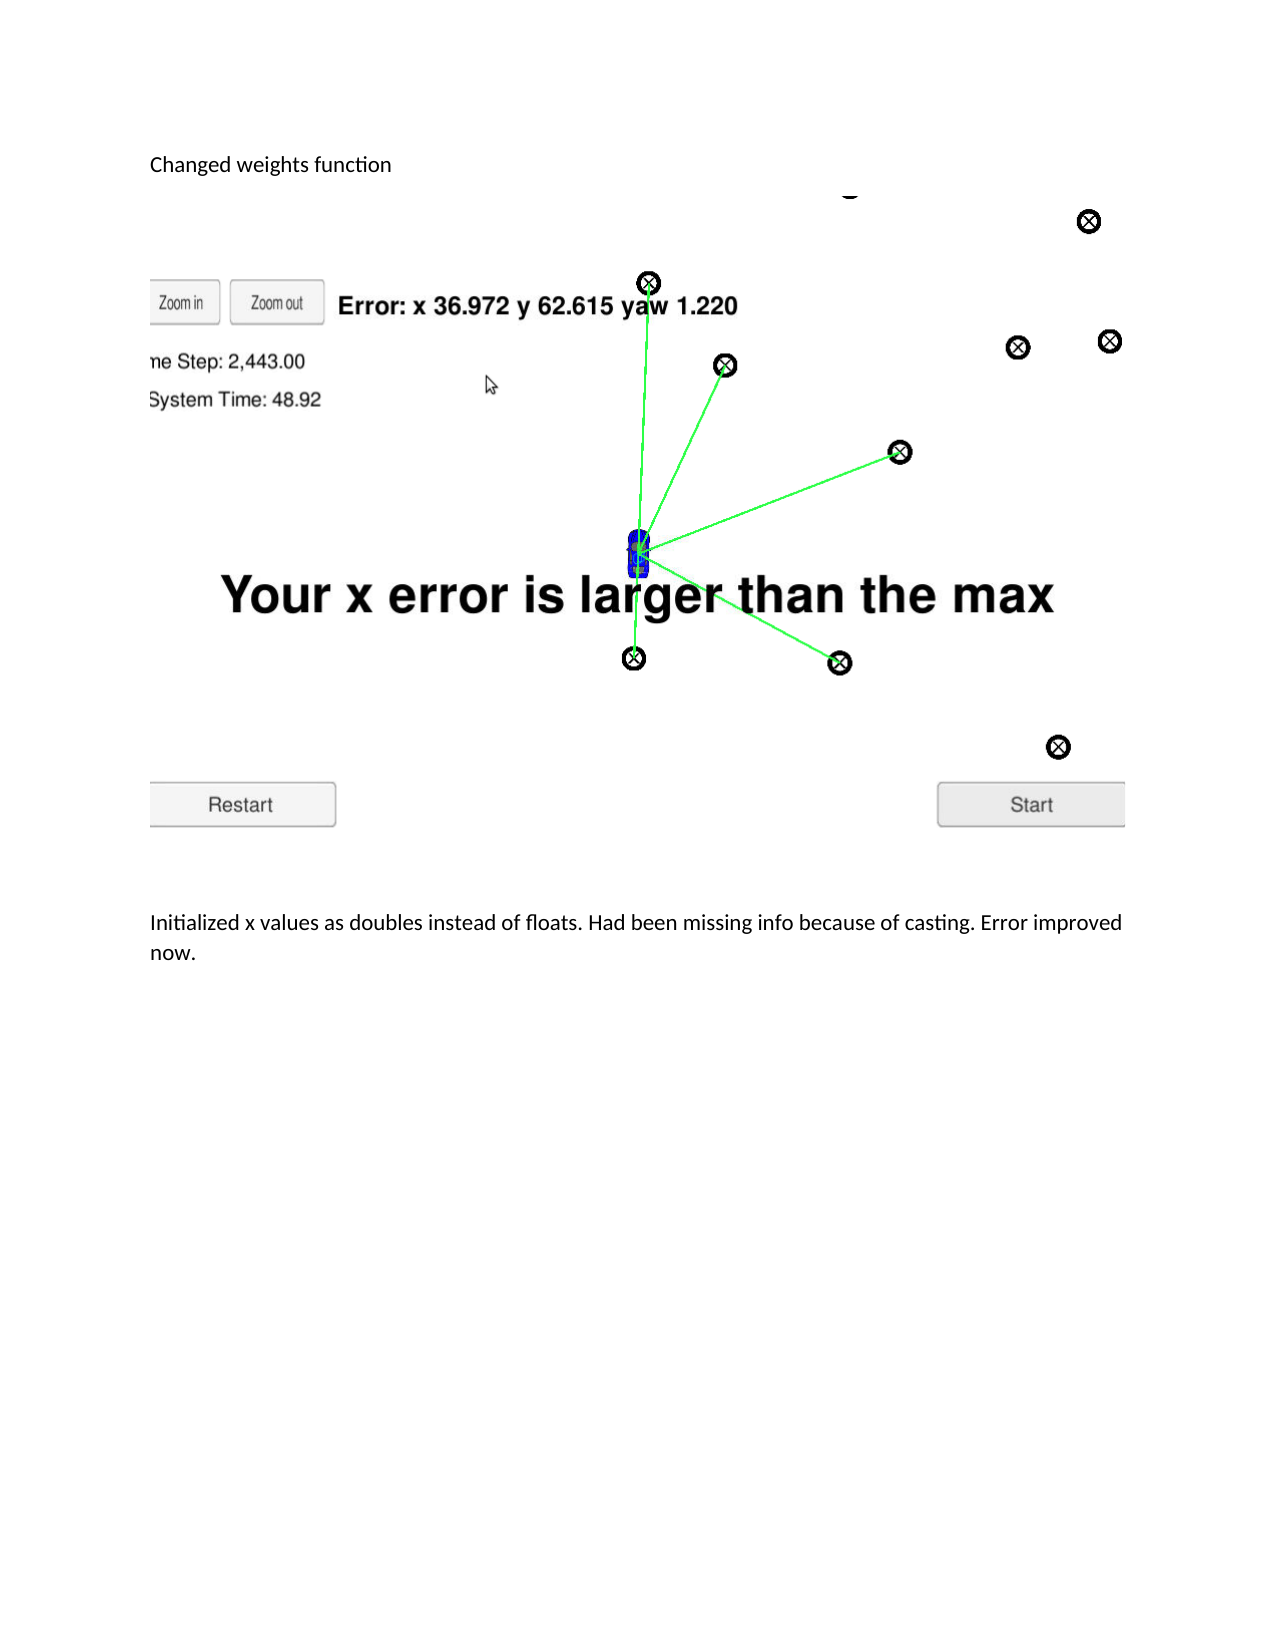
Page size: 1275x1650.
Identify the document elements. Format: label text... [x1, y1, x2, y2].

text Initialized x values as doubles instead of floats. Had been missing info because of casting. Error improved now. [150, 908, 1125, 966]
text Changed weights function [150, 150, 1125, 178]
picture [150, 196, 1125, 843]
